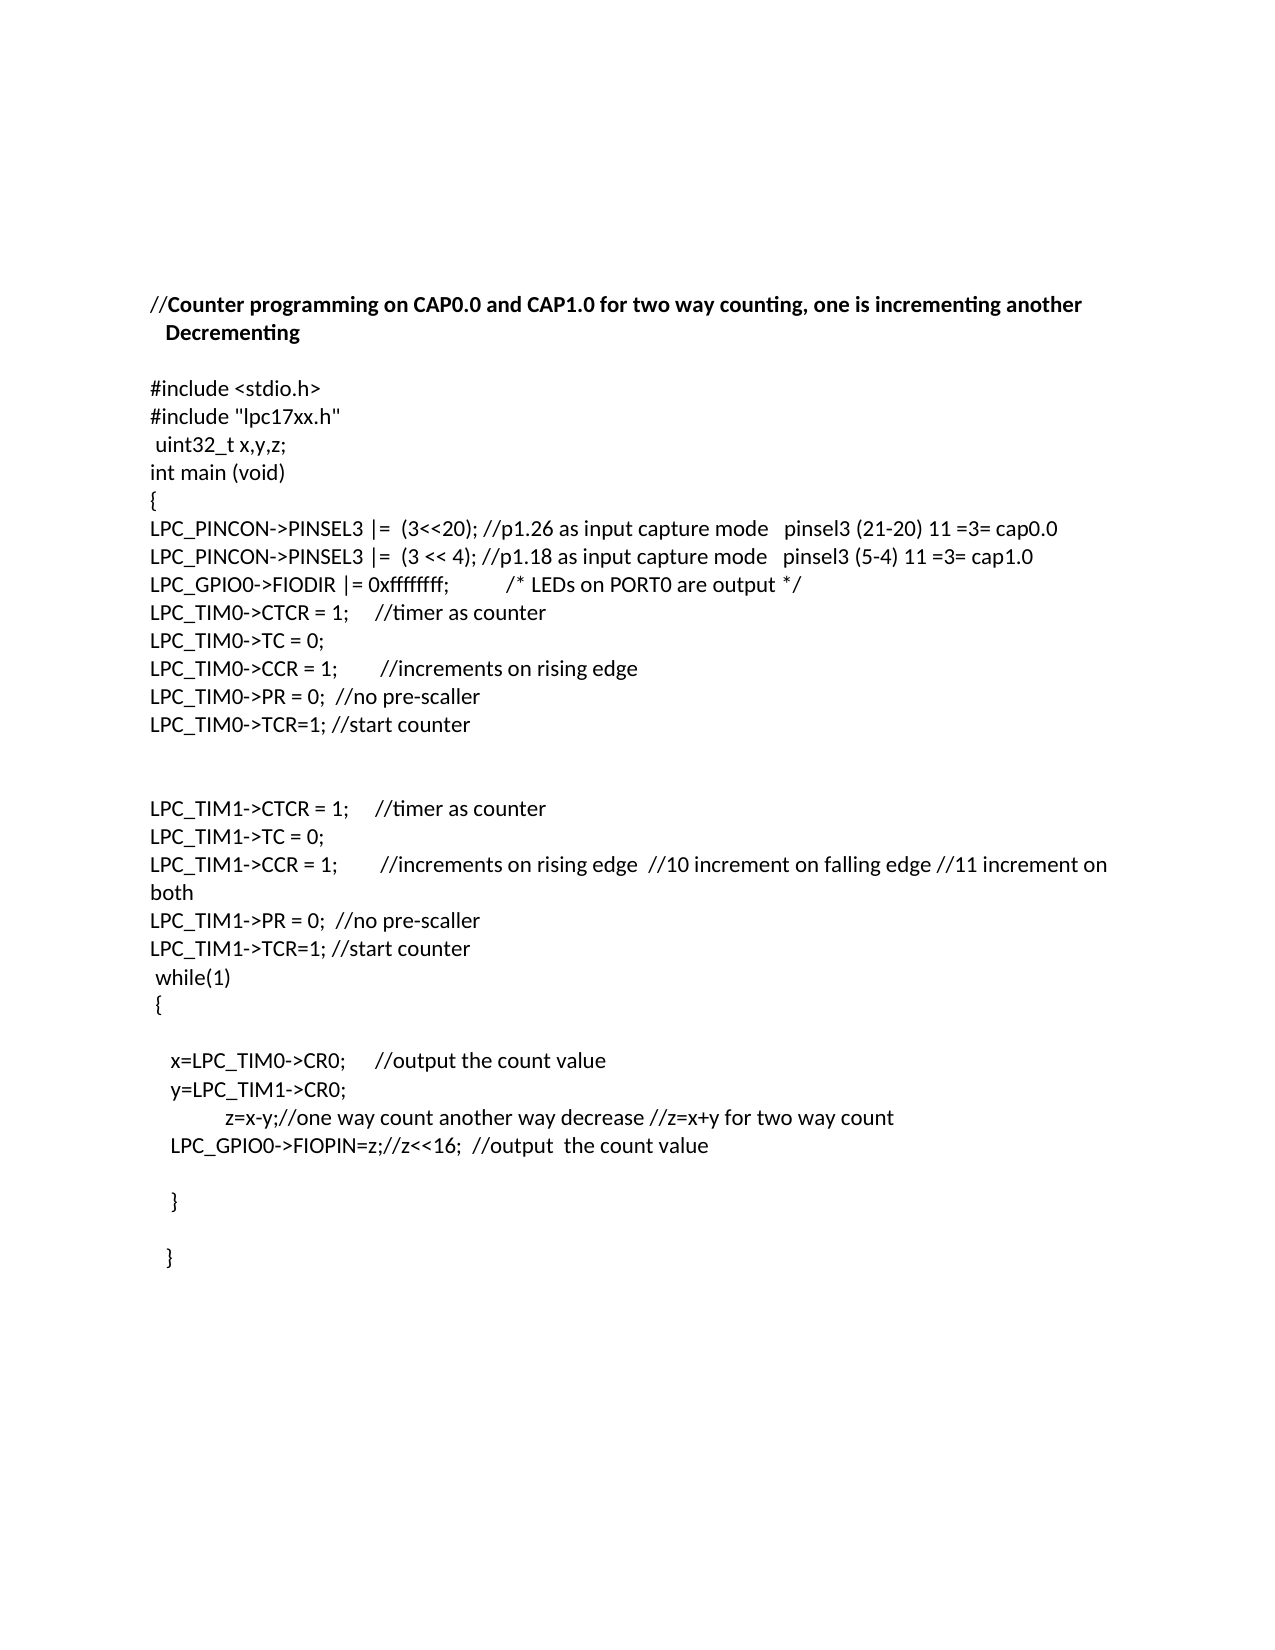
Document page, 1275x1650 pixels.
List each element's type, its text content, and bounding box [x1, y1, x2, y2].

text LPC_TIM0->CTCR = 1; //timer as counter [150, 598, 1125, 626]
text LPC_TIM1->TCR=1; //start counter [150, 934, 1125, 963]
text LPC_TIM1->CCR = 1; //increments on rising edge //10 increment on falling edge //11 increment on both [150, 851, 1125, 907]
text #include "lpc17xx.h" [150, 402, 1125, 430]
text LPC_PINCON->PINSEL3 |= (3 << 4); //p1.18 as input capture mode pinsel3 (5-4) 11 =3= cap1.0 [150, 542, 1125, 570]
text while(1) [150, 963, 1125, 991]
text } [150, 1187, 1125, 1215]
text LPC_TIM1->CTCR = 1; //timer as counter [150, 794, 1125, 822]
text LPC_TIM0->CCR = 1; //increments on rising edge [150, 654, 1125, 682]
text } [150, 1243, 1125, 1271]
text Decrementing [150, 318, 1125, 346]
text LPC_TIM1->PR = 0; //no pre-scaller [150, 907, 1125, 934]
text LPC_TIM0->TCR=1; //start counter [150, 710, 1125, 738]
text //Counter programming on CAP0.0 and CAP1.0 for two way counting, one is incrementing another [150, 290, 1125, 318]
text LPC_GPIO0->FIODIR |= 0xffffffff; /* LEDs on PORT0 are output */ [150, 570, 1125, 598]
text #include <stdio.h> [150, 374, 1125, 402]
text int main (void) [150, 458, 1125, 486]
text LPC_TIM0->PR = 0; //no pre-scaller [150, 682, 1125, 710]
text { [150, 991, 1125, 1019]
text uint32_t x,y,z; [150, 430, 1125, 458]
text { [150, 486, 1125, 514]
text LPC_PINCON->PINSEL3 |= (3<<20); //p1.26 as input capture mode pinsel3 (21-20) 11 =3= cap0.0 [150, 514, 1125, 542]
text LPC_GPIO0->FIOPIN=z;//z<<16; //output the count value [150, 1131, 1125, 1159]
text LPC_TIM0->TC = 0; [150, 626, 1125, 654]
text LPC_TIM1->TC = 0; [150, 822, 1125, 851]
text z=x-y;//one way count another way decrease //z=x+y for two way count [150, 1103, 1125, 1131]
text x=LPC_TIM0->CR0; //output the count value [150, 1047, 1125, 1075]
text y=LPC_TIM1->CR0; [150, 1075, 1125, 1103]
